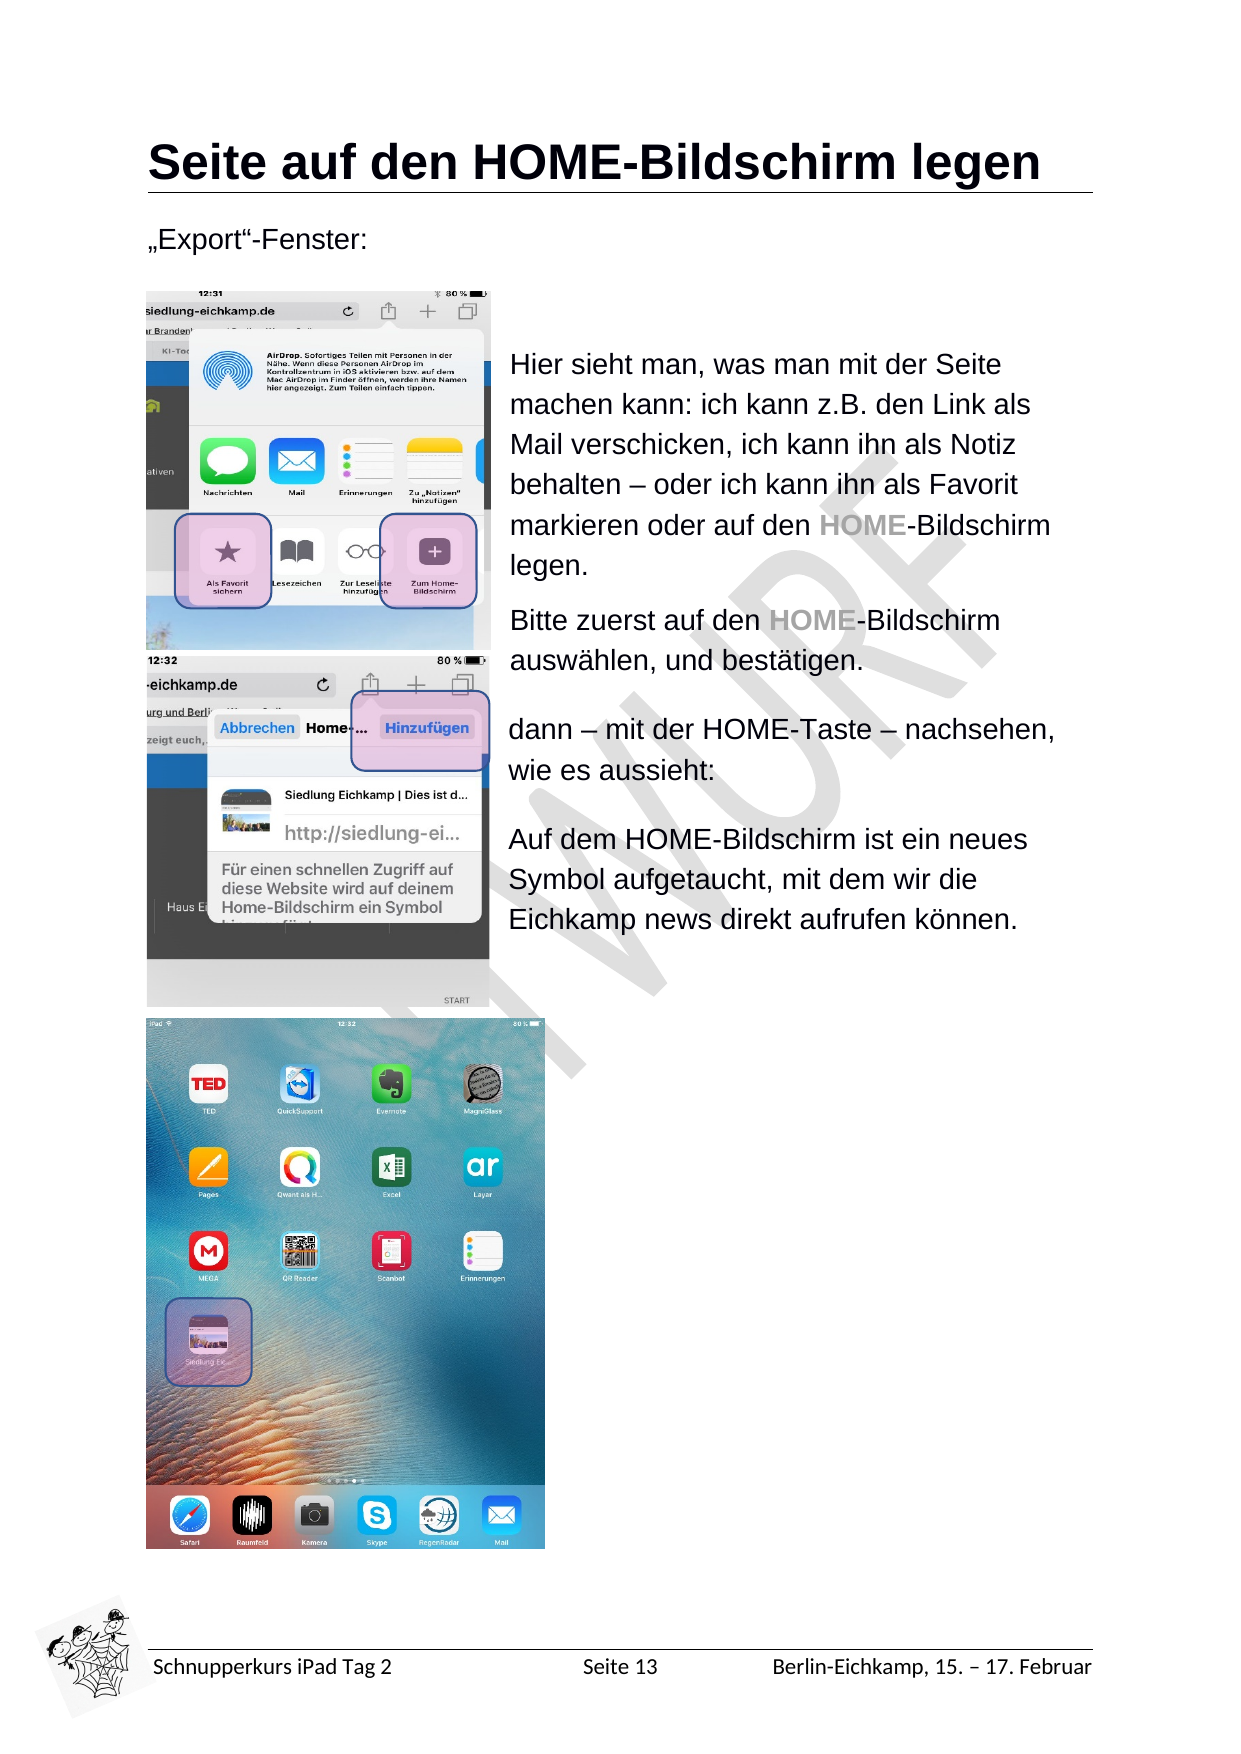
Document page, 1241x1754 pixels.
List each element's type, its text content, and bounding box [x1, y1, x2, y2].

text Hier sieht man, was man mit der Seite machen kann: ich kann z.B. den Link als Mail verschicken, ich kann ihn als Notiz behalten – oder ich kann ihn als Favorit markieren oder auf den HOME-Bildschirm legen. [491, 347, 1093, 581]
picture [146, 291, 491, 650]
text dann – mit der HOME-Taste – nachsehen, wie es aussieht: [490, 712, 1093, 786]
text Seite auf den HOME-Bildschirm legen [148, 133, 1093, 192]
picture [35, 1595, 156, 1718]
text Auf dem HOME-Bildschirm ist ein neues Symbol aufgetaucht, mit dem wir die Eichkamp news direkt aufrufen können. [490, 822, 1093, 936]
picture [146, 656, 490, 1007]
picture [146, 1018, 545, 1549]
picture [532, 1472, 545, 1479]
text Bitte zuerst auf den HOME-Bildschirm auswählen, und bestätigen. [148, 603, 1093, 677]
text „Export“-Fenster: [148, 222, 1093, 256]
